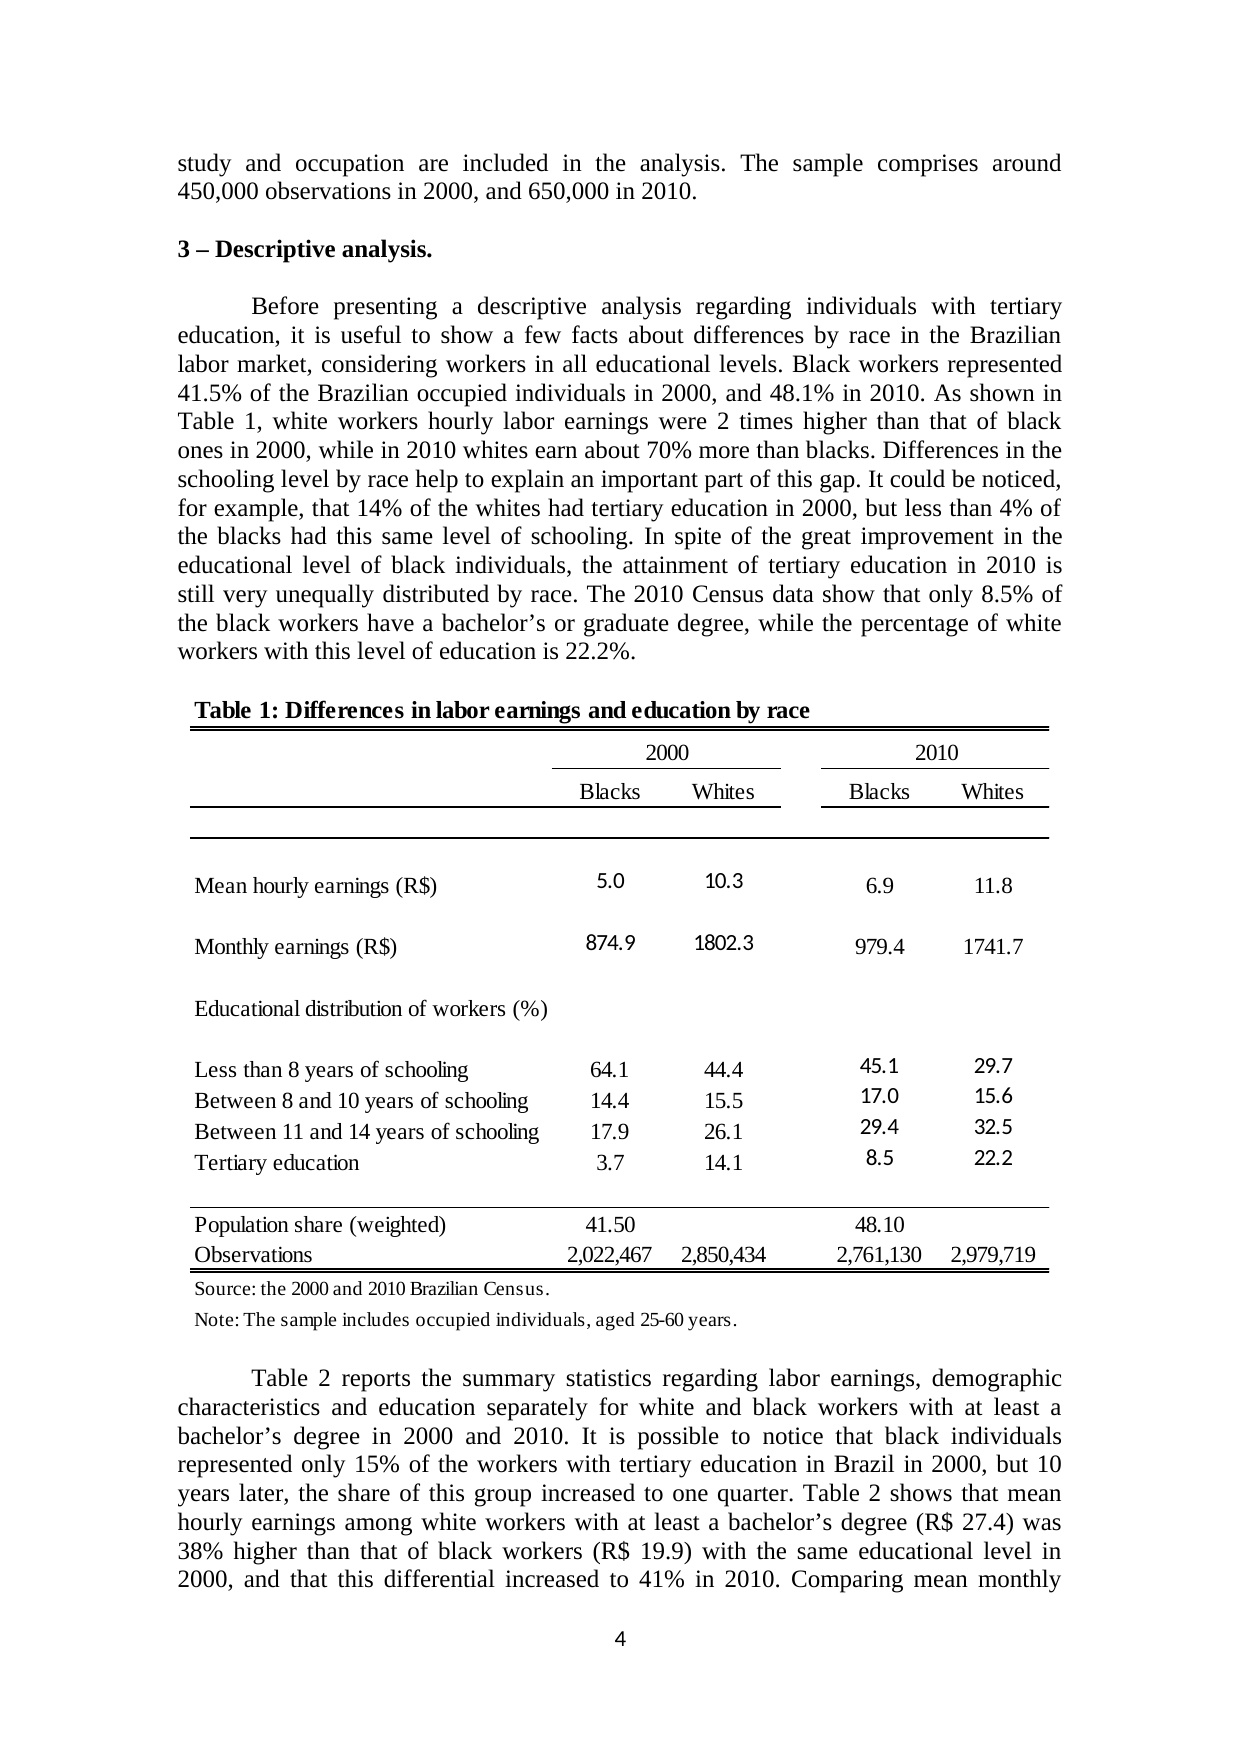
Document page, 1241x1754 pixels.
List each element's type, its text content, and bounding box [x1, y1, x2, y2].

text Before presenting a descriptive analysis regarding individuals with tertiary education, it is useful to show a few facts about differences by race in the Brazilian labor market, considering workers in all educational levels. Black workers represented 41.5% of the Brazilian occupied individuals in 2000, and 48.1% in 2010. As shown in Table 1, white workers hourly labor earnings were 2 times higher than that of black ones in 2000, while in 2010 whites earn about 70% more than blacks. Differences in the schooling level by race help to explain an important part of this gap. It could be noticed, for example, that 14% of the whites had tertiary education in 2000, but less than 4% of the blacks had this same level of schooling. In spite of the great improvement in the educational level of black individuals, the attainment of tertiary education in 2010 is still very unequally distributed by race. The 2010 Census data show that only 8.5% of the black workers have a bachelor’s or graduate degree, while the percentage of white workers with this level of education is 22.2%. [177, 291, 1063, 665]
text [177, 1363, 1063, 1593]
text 3 – Descriptive analysis. [177, 234, 1063, 263]
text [177, 148, 1063, 205]
